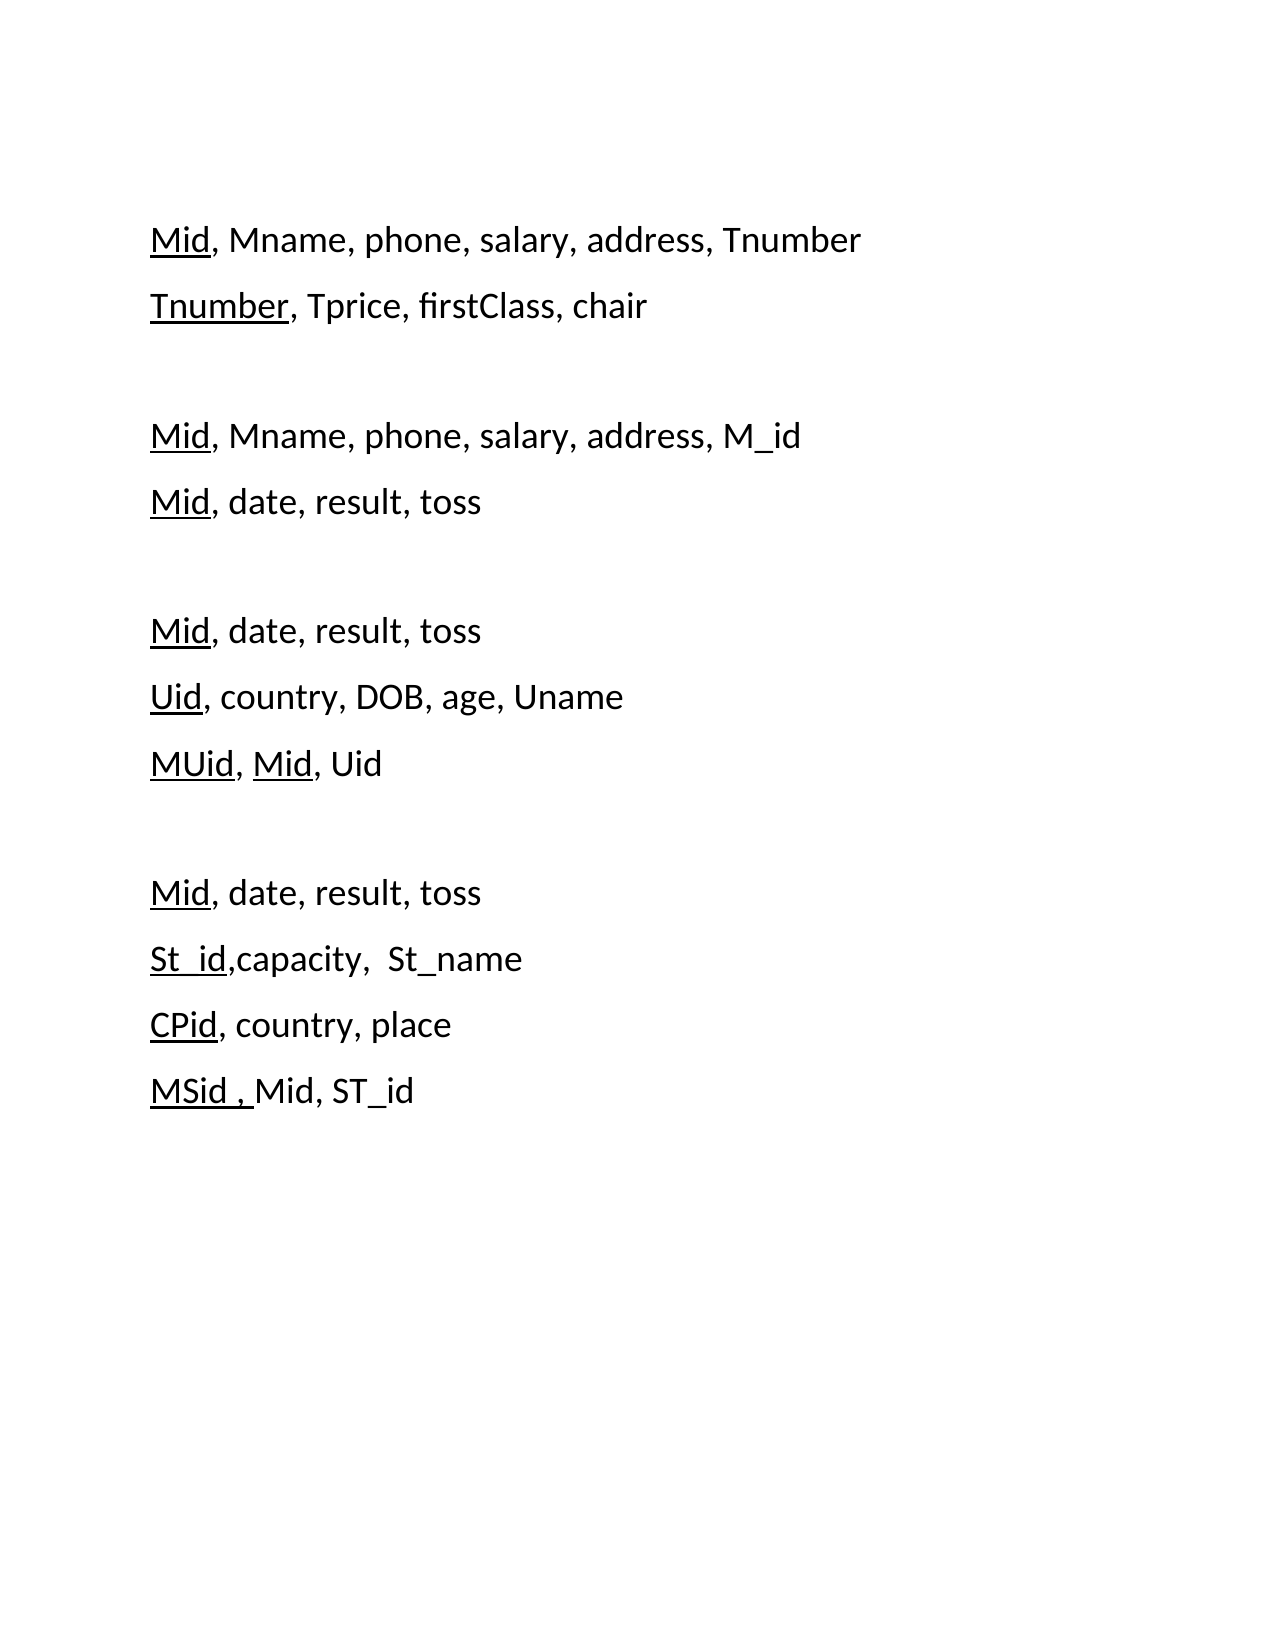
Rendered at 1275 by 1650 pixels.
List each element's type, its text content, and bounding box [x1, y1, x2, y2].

text MUid, Mid, Uid [150, 739, 1125, 785]
text Tnumber, Tprice, firstClass, chair [150, 282, 1125, 328]
text Mid, date, result, toss [150, 607, 1125, 653]
text Mid, Mname, phone, salary, address, M_id [150, 412, 1125, 457]
text Mid, date, result, toss [150, 478, 1125, 524]
text CPid, country, place [150, 1001, 1125, 1047]
text St_id,capacity, St_name [150, 935, 1125, 981]
text Mid, Mname, phone, salary, address, Tnumber [150, 216, 1125, 262]
text Mid, date, result, toss [150, 869, 1125, 915]
text Uid, country, DOB, age, Uname [150, 673, 1125, 719]
text MSid , Mid, ST_id [150, 1067, 1125, 1113]
